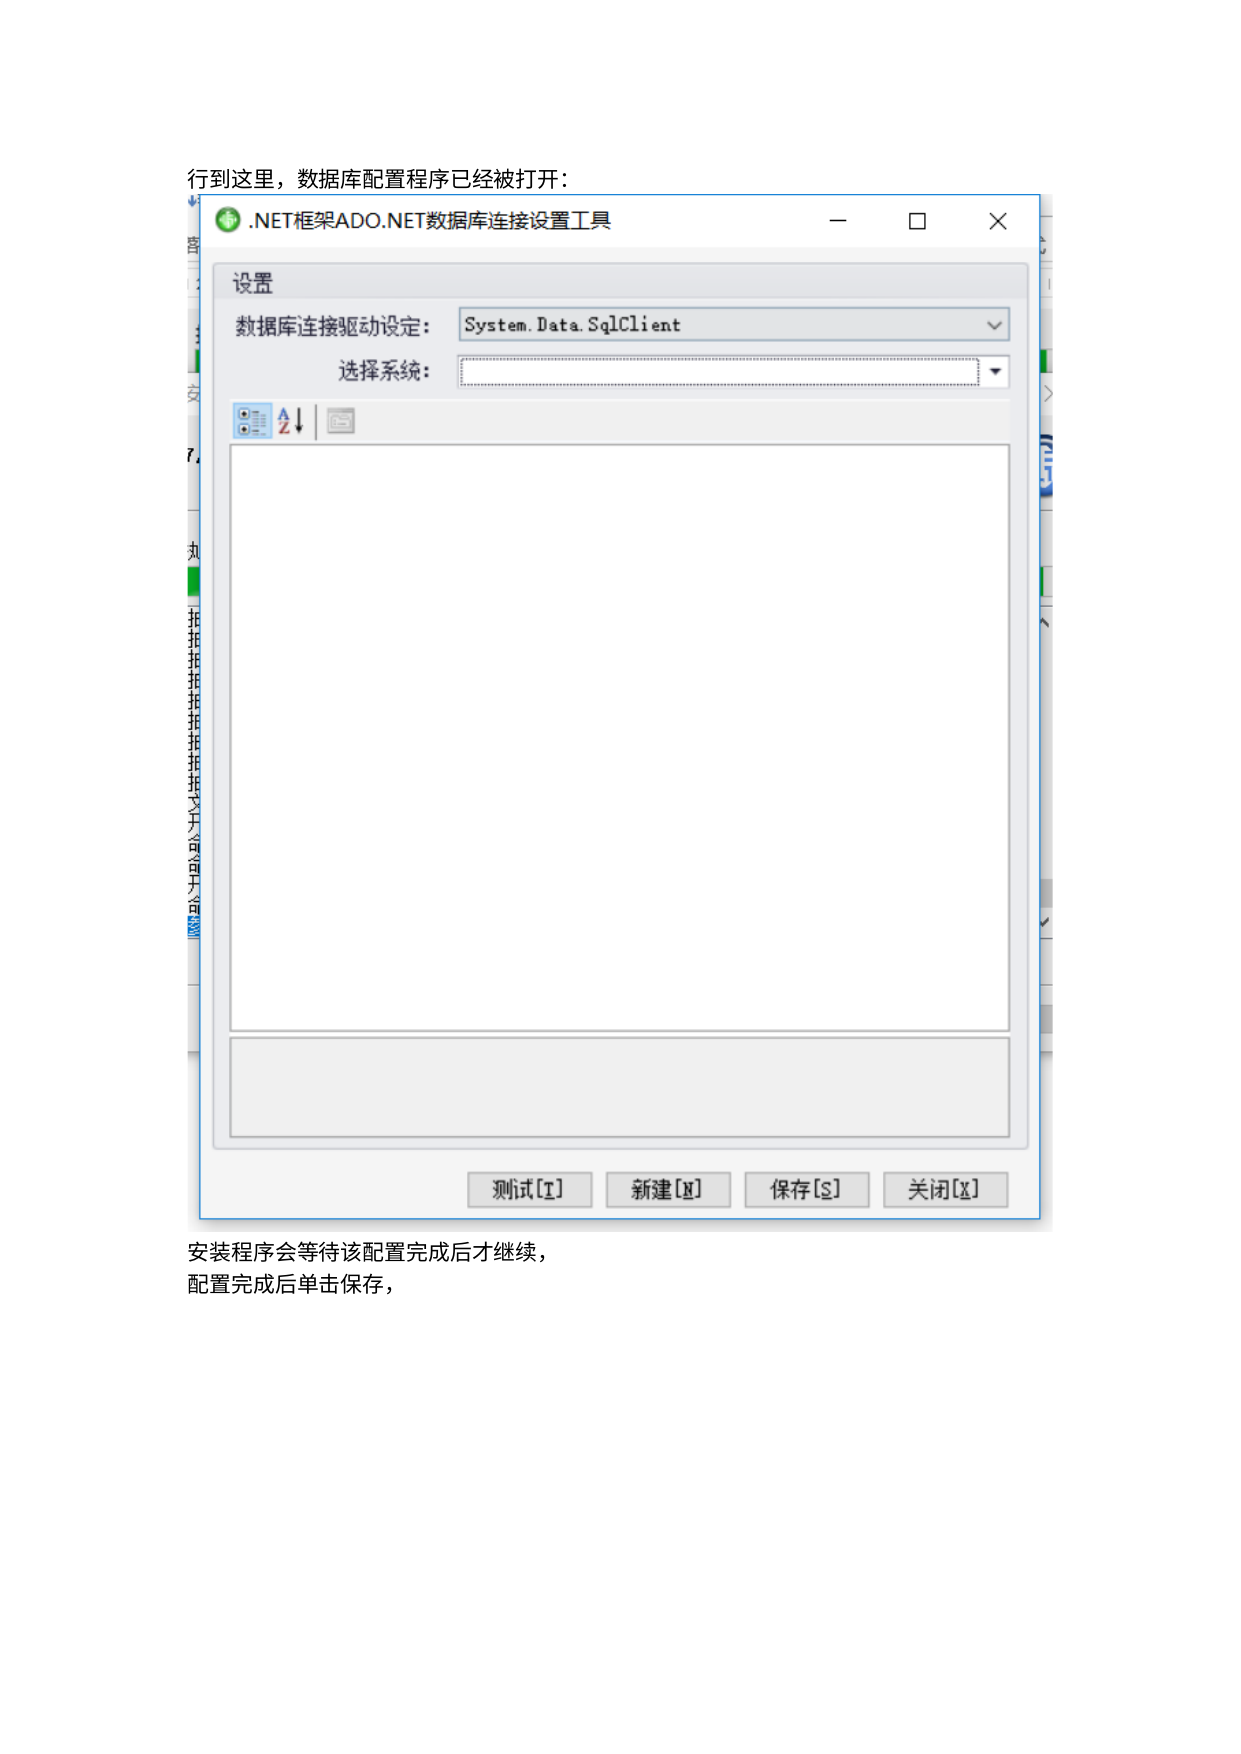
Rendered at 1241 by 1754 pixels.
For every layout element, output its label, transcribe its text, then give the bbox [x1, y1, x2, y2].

picture [187, 194, 1053, 1232]
text 安装程序会等待该配置完成后才继续， [187, 1234, 1053, 1267]
text 配置完成后单击保存， [187, 1267, 1053, 1299]
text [187, 162, 1053, 194]
